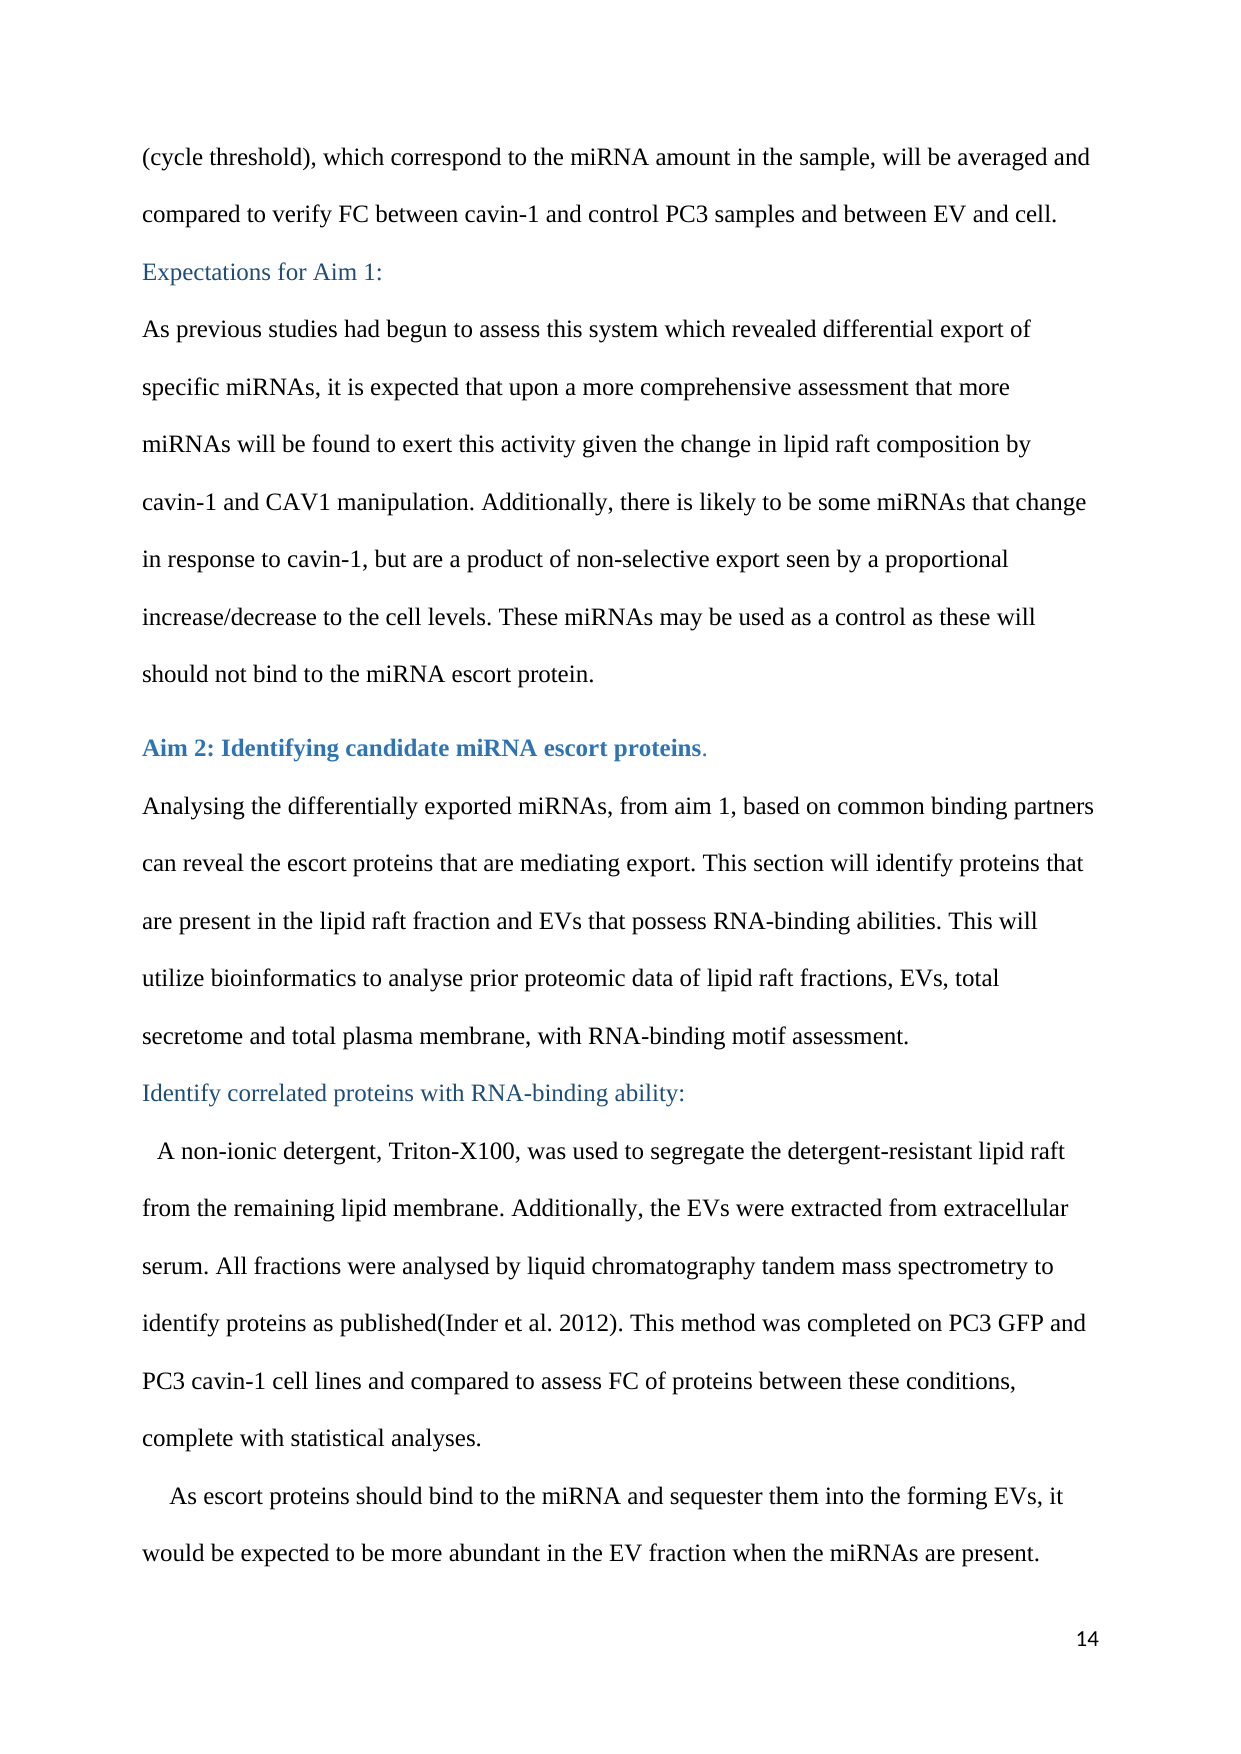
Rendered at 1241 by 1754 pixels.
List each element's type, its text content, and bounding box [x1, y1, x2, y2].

text As previous studies had begun to assess this system which revealed differential export of specific miRNAs, it is expected that upon a more comprehensive assessment that more miRNAs will be found to exert this activity given the change in lipid raft composition by cavin-1 and CAV1 manipulation. Additionally, there is likely to be some miRNAs that change in response to cavin-1, but are a product of non-selective export seen by a proportional increase/decrease to the cell levels. These miRNAs may be used as a control as these will should not bind to the miRNA escort protein. [142, 314, 1098, 688]
subtitle Expectations for Aim 1: [142, 257, 1098, 286]
text A non-ionic detergent, Triton-X100, was used to segregate the detergent-resistant lipid raft from the remaining lipid membrane. Additionally, the EVs were extracted from extracellular serum. All fractions were analysed by liquid chromatography tandem mass spectrometry to identify proteins as published(Inder et al. 2012). This method was completed on PC3 GFP and PC3 cavin-1 cell lines and compared to assess FC of proteins between these conditions, complete with statistical analyses. [142, 1136, 1098, 1452]
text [142, 1481, 1098, 1567]
subtitle Aim 2: Identifying candidate miRNA escort proteins. [142, 733, 1098, 762]
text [142, 142, 1098, 228]
subtitle Identify correlated proteins with RNA-binding ability: [142, 1078, 1098, 1107]
text Analysing the differentially exported miRNAs, from aim 1, based on common binding partners can reveal the escort proteins that are mediating export. This section will identify proteins that are present in the lipid raft fraction and EVs that possess RNA-binding abilities. This will utilize bioinformatics to analyse prior proteomic data of lipid raft fractions, EVs, total secretome and total plasma membrane, with RNA-binding motif assessment. [142, 791, 1098, 1050]
